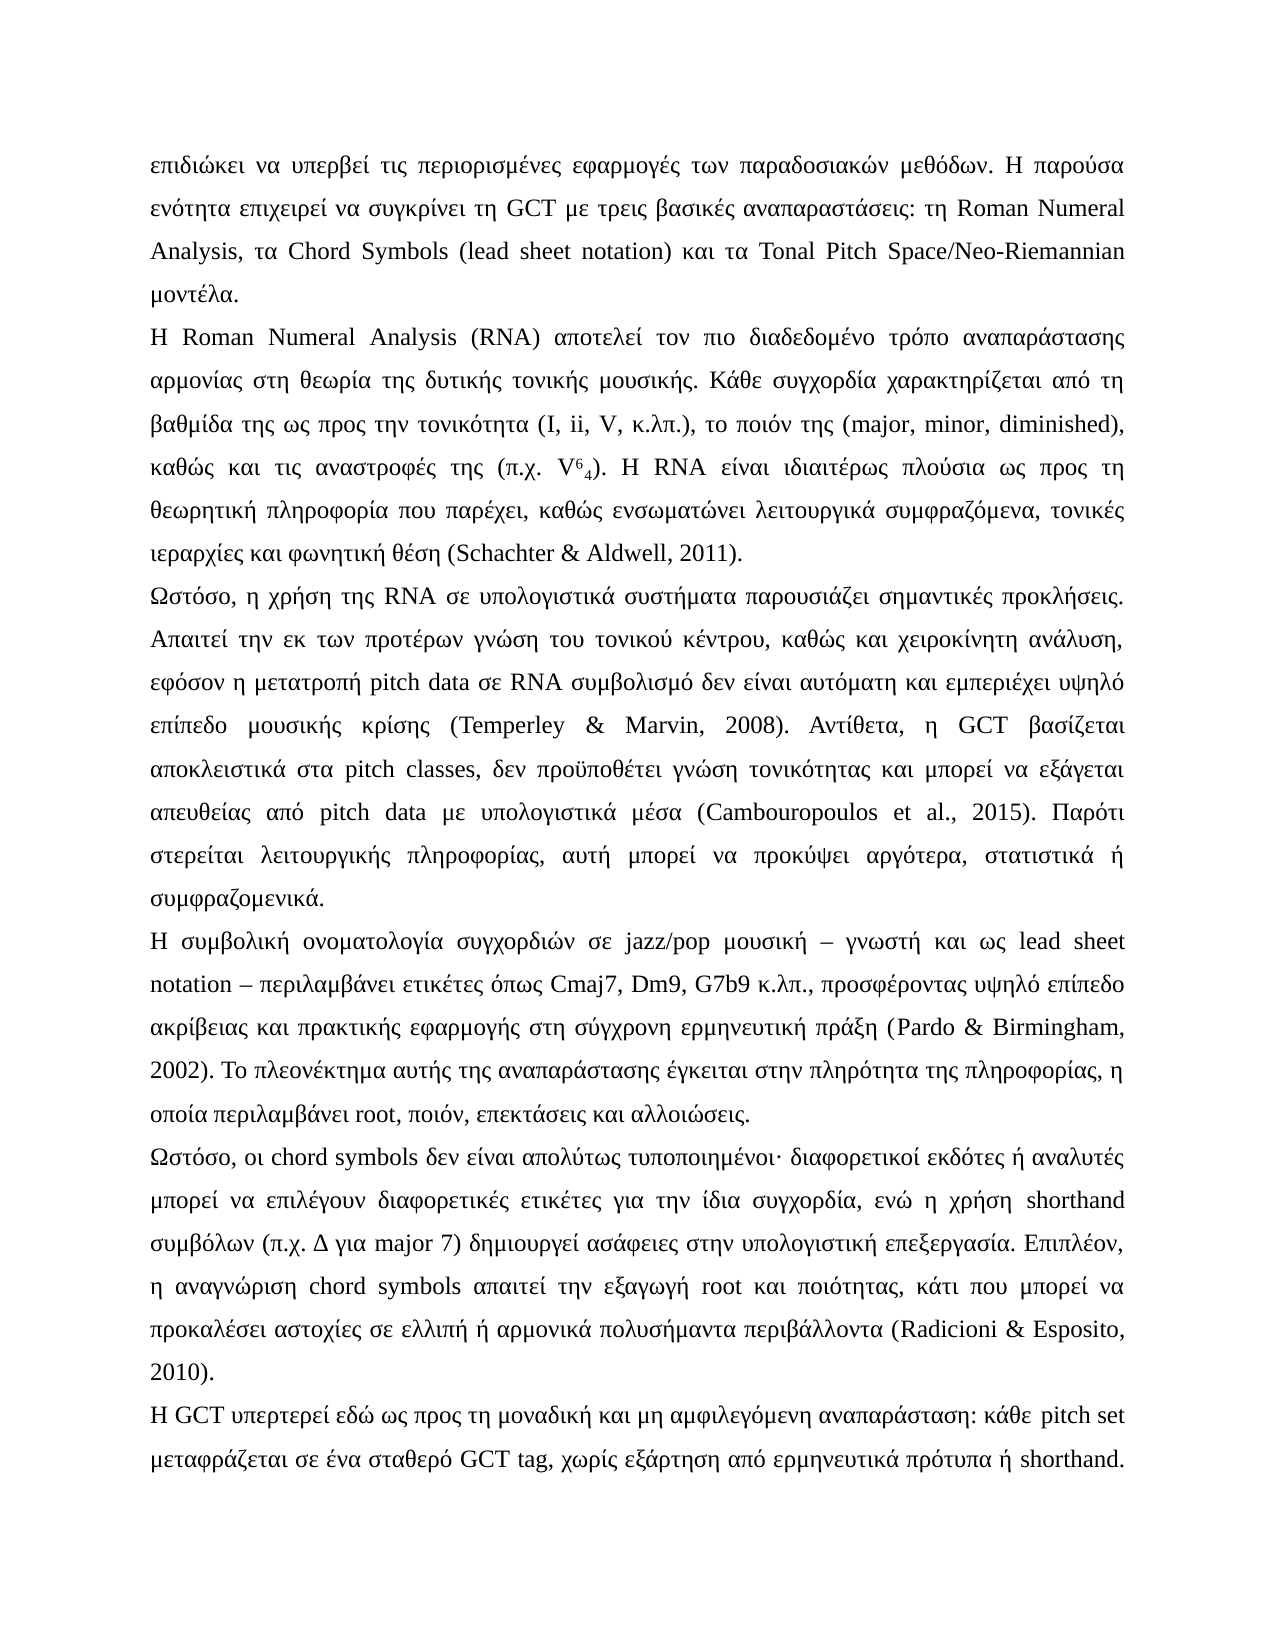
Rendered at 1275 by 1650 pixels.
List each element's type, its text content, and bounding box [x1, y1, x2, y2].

text Η Roman Numeral Analysis (RNA) αποτελεί τον πιο διαδεδομένο τρόπο αναπαράστασης αρμονίας στη θεωρία της δυτικής τονικής μουσικής. Κάθε συγχορδία χαρακτηρίζεται από τη βαθμίδα της ως προς την τονικότητα (I, ii, V, κ.λπ.), το ποιόν της (major, minor, diminished), καθώς και τις αναστροφές της (π.χ. V⁶₄). Η RNA είναι ιδιαιτέρως πλούσια ως προς τη θεωρητική πληροφορία που παρέχει, καθώς ενσωματώνει λειτουργικά συμφραζόμενα, τονικές ιεραρχίες και φωνητική θέση (Schachter & Aldwell, 2011). [150, 322, 1125, 567]
text Ωστόσο, η χρήση της RNA σε υπολογιστικά συστήματα παρουσιάζει σημαντικές προκλήσεις. Απαιτεί την εκ των προτέρων γνώση του τονικού κέντρου, καθώς και χειροκίνητη ανάλυση, εφόσον η μετατροπή pitch data σε RNA συμβολισμό δεν είναι αυτόματη και εμπεριέχει υψηλό επίπεδο μουσικής κρίσης (Temperley & Marvin, 2008). Αντίθετα, η GCT βασίζεται αποκλειστικά στα pitch classes, δεν προϋποθέτει γνώση τονικότητας και μπορεί να εξάγεται απευθείας από pitch data με υπολογιστικά μέσα (Cambouropoulos et al., 2015). Παρότι στερείται λειτουργικής πληροφορίας, αυτή μπορεί να προκύψει αργότερα, στατιστικά ή συμφραζομενικά. [150, 581, 1125, 912]
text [150, 1401, 1125, 1472]
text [150, 150, 1125, 308]
text Ωστόσο, οι chord symbols δεν είναι απολύτως τυποποιημένοι· διαφορετικοί εκδότες ή αναλυτές μπορεί να επιλέγουν διαφορετικές ετικέτες για την ίδια συγχορδία, ενώ η χρήση shorthand συμβόλων (π.χ. Δ για major 7) δημιουργεί ασάφειες στην υπολογιστική επεξεργασία. Επιπλέον, η αναγνώριση chord symbols απαιτεί την εξαγωγή root και ποιότητας, κάτι που μπορεί να προκαλέσει αστοχίες σε ελλιπή ή αρμονικά πολυσήμαντα περιβάλλοντα (Radicioni & Esposito, 2010). [150, 1142, 1125, 1386]
text Η συμβολική ονοματολογία συγχορδιών σε jazz/pop μουσική – γνωστή και ως lead sheet notation – περιλαμβάνει ετικέτες όπως Cmaj7, Dm9, G7b9 κ.λπ., προσφέροντας υψηλό επίπεδο ακρίβειας και πρακτικής εφαρμογής στη σύγχρονη ερμηνευτική πράξη (Pardo & Birmingham, 2002). Το πλεονέκτημα αυτής της αναπαράστασης έγκειται στην πληρότητα της πληροφορίας, η οποία περιλαμβάνει root, ποιόν, επεκτάσεις και αλλοιώσεις. [150, 926, 1125, 1127]
